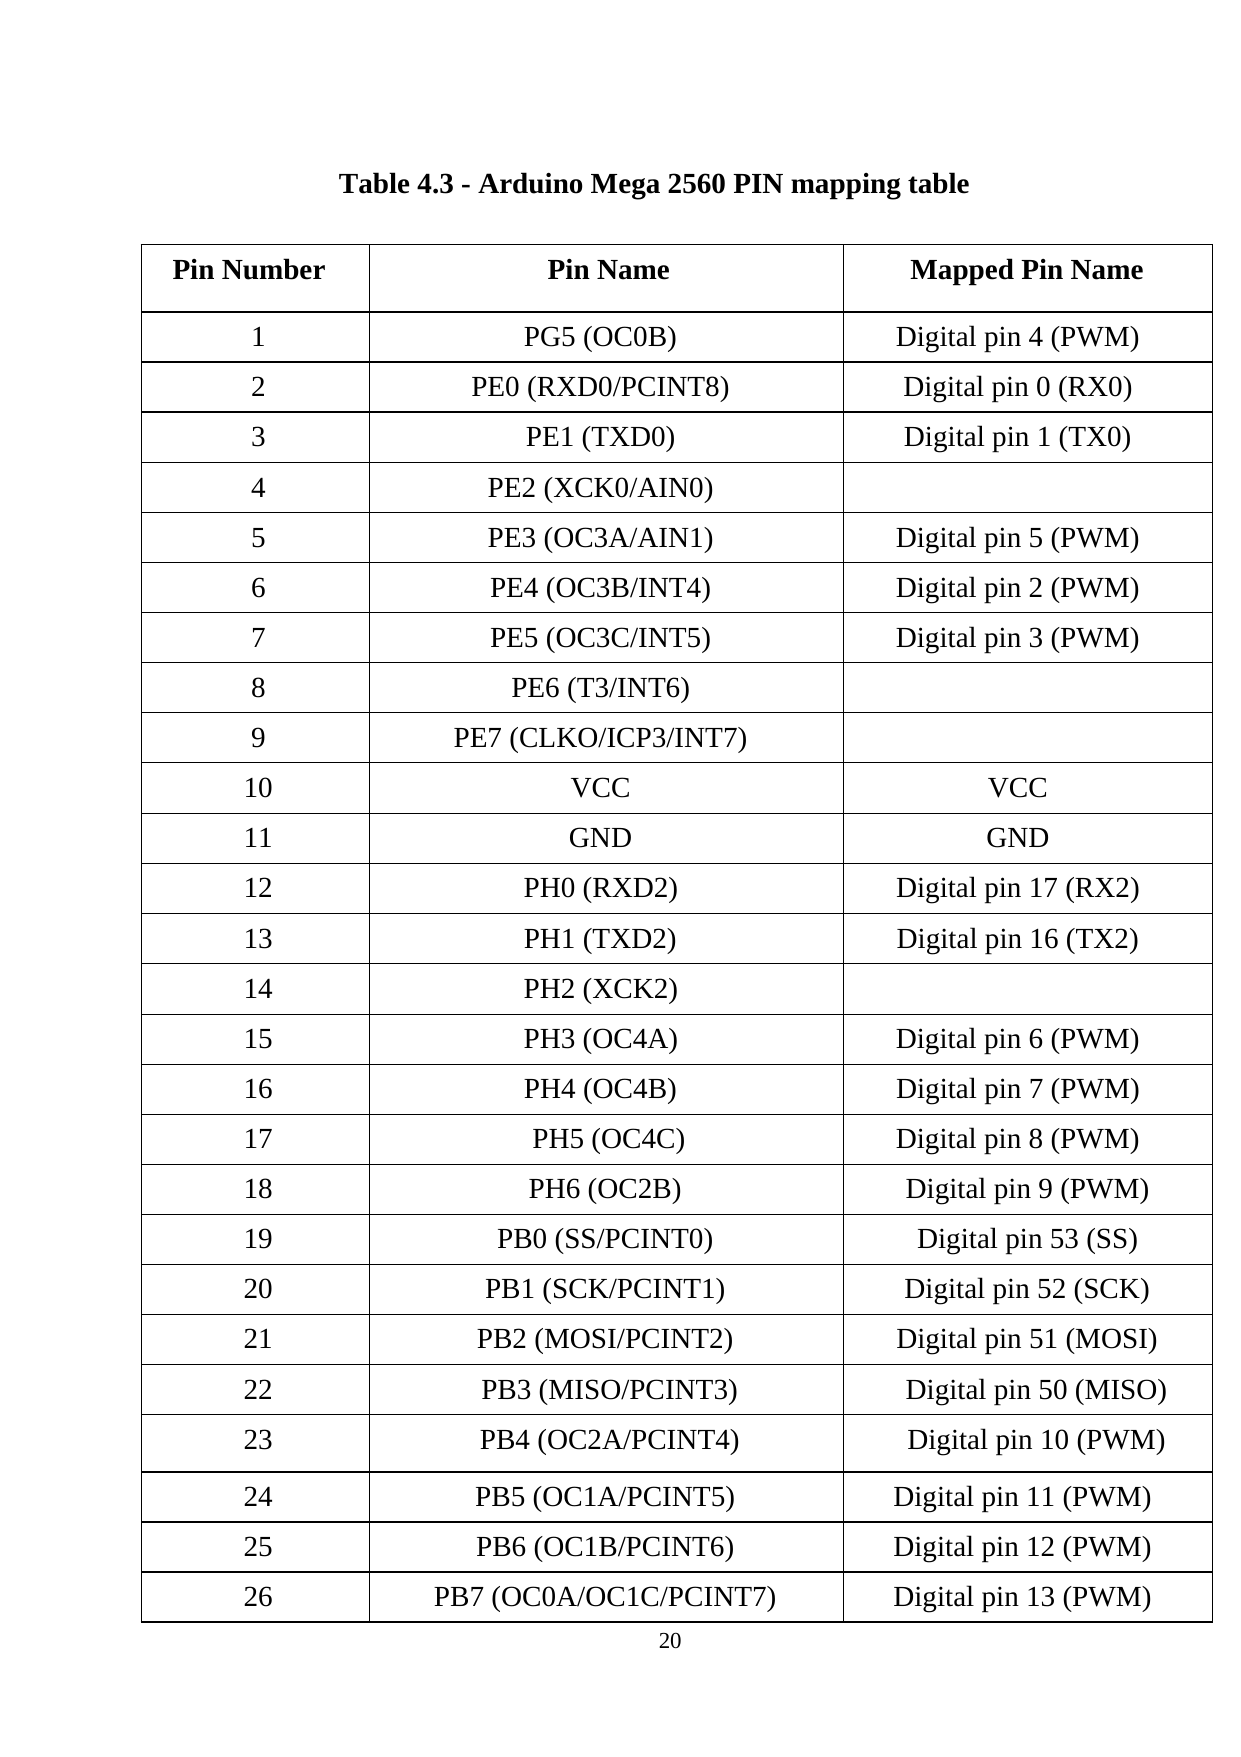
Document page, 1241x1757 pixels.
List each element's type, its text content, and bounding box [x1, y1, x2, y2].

table_cell PE5 (OC3C/INT5) [370, 613, 843, 662]
table_cell 22 [142, 1365, 369, 1414]
table_cell Digital pin 8 (PWM) [844, 1115, 1212, 1164]
table_cell Digital pin 1 (TX0) [844, 413, 1212, 462]
table_cell 10 [142, 763, 369, 812]
table_cell Digital pin 10 (PWM) [844, 1415, 1212, 1471]
table_cell Digital pin 13 (PWM) [844, 1573, 1212, 1621]
table_header Mapped Pin Name [844, 245, 1212, 311]
table_cell PE3 (OC3A/AIN1) [370, 513, 843, 562]
table_cell GND [370, 814, 843, 862]
table_cell 14 [142, 964, 369, 1013]
table_cell 4 [142, 463, 369, 512]
table_cell 2 [142, 363, 369, 411]
table_cell PE4 (OC3B/INT4) [370, 563, 843, 612]
table_cell PB0 (SS/PCINT0) [370, 1215, 843, 1264]
table_cell PH4 (OC4B) [370, 1065, 843, 1114]
table_cell 17 [142, 1115, 369, 1164]
table_cell PE6 (T3/INT6) [370, 663, 843, 712]
table_cell Digital pin 5 (PWM) [844, 513, 1212, 562]
table_cell VCC [370, 763, 843, 812]
table_cell PG5 (OC0B) [370, 313, 843, 361]
table_cell 1 [142, 313, 369, 361]
table_cell 19 [142, 1215, 369, 1264]
table_cell 9 [142, 713, 369, 762]
table_cell PB5 (OC1A/PCINT5) [370, 1473, 843, 1521]
table_cell Digital pin 6 (PWM) [844, 1015, 1212, 1064]
table_cell PH2 (XCK2) [370, 964, 843, 1013]
table_cell 26 [142, 1573, 369, 1621]
table_cell [844, 964, 1212, 1013]
table_cell PH5 (OC4C) [370, 1115, 843, 1164]
table_cell Digital pin 0 (RX0) [844, 363, 1212, 411]
table_cell 15 [142, 1015, 369, 1064]
table_header Pin Number [142, 245, 369, 311]
table_cell Digital pin 16 (TX2) [844, 914, 1212, 963]
table_cell [844, 463, 1212, 512]
table_cell PE0 (RXD0/PCINT8) [370, 363, 843, 411]
table_cell [844, 663, 1212, 712]
table_cell Digital pin 12 (PWM) [844, 1523, 1212, 1571]
table_cell 21 [142, 1315, 369, 1364]
table_cell Digital pin 51 (MOSI) [844, 1315, 1212, 1364]
table_cell 25 [142, 1523, 369, 1571]
table_cell PH1 (TXD2) [370, 914, 843, 963]
table_cell Digital pin 11 (PWM) [844, 1473, 1212, 1521]
table_cell PE7 (CLKO/ICP3/INT7) [370, 713, 843, 762]
table_cell Digital pin 3 (PWM) [844, 613, 1212, 662]
table_cell PB1 (SCK/PCINT1) [370, 1265, 843, 1314]
table_cell PB7 (OC0A/OC1C/PCINT7) [370, 1573, 843, 1621]
table_cell Digital pin 53 (SS) [844, 1215, 1212, 1264]
table_cell 12 [142, 864, 369, 913]
table_cell 23 [142, 1415, 369, 1471]
table_cell PB2 (MOSI/PCINT2) [370, 1315, 843, 1364]
table_cell Digital pin 50 (MISO) [844, 1365, 1212, 1414]
table_cell PH3 (OC4A) [370, 1015, 843, 1064]
table_cell 5 [142, 513, 369, 562]
table_cell 24 [142, 1473, 369, 1521]
table_cell Digital pin 9 (PWM) [844, 1165, 1212, 1214]
table_cell 18 [142, 1165, 369, 1214]
table_cell 3 [142, 413, 369, 462]
table_cell [844, 713, 1212, 762]
table_cell PB3 (MISO/PCINT3) [370, 1365, 843, 1414]
table_cell 7 [142, 613, 369, 662]
table_cell Digital pin 2 (PWM) [844, 563, 1212, 612]
text Table 4.3 - Arduino Mega 2560 PIN mapping table [216, 167, 1092, 200]
table_cell 16 [142, 1065, 369, 1114]
table_cell GND [844, 814, 1212, 862]
table_header Pin Name [370, 245, 843, 311]
table_cell PB4 (OC2A/PCINT4) [370, 1415, 843, 1471]
table_cell PE2 (XCK0/AIN0) [370, 463, 843, 512]
table_cell 13 [142, 914, 369, 963]
table_cell PE1 (TXD0) [370, 413, 843, 462]
table_cell PH0 (RXD2) [370, 864, 843, 913]
table_cell Digital pin 4 (PWM) [844, 313, 1212, 361]
table_cell Digital pin 17 (RX2) [844, 864, 1212, 913]
table_cell 11 [142, 814, 369, 862]
table_cell 6 [142, 563, 369, 612]
table_cell PH6 (OC2B) [370, 1165, 843, 1214]
table_cell VCC [844, 763, 1212, 812]
table_cell 20 [142, 1265, 369, 1314]
table_cell 8 [142, 663, 369, 712]
table_cell Digital pin 7 (PWM) [844, 1065, 1212, 1114]
table_cell PB6 (OC1B/PCINT6) [370, 1523, 843, 1571]
table_cell Digital pin 52 (SCK) [844, 1265, 1212, 1314]
